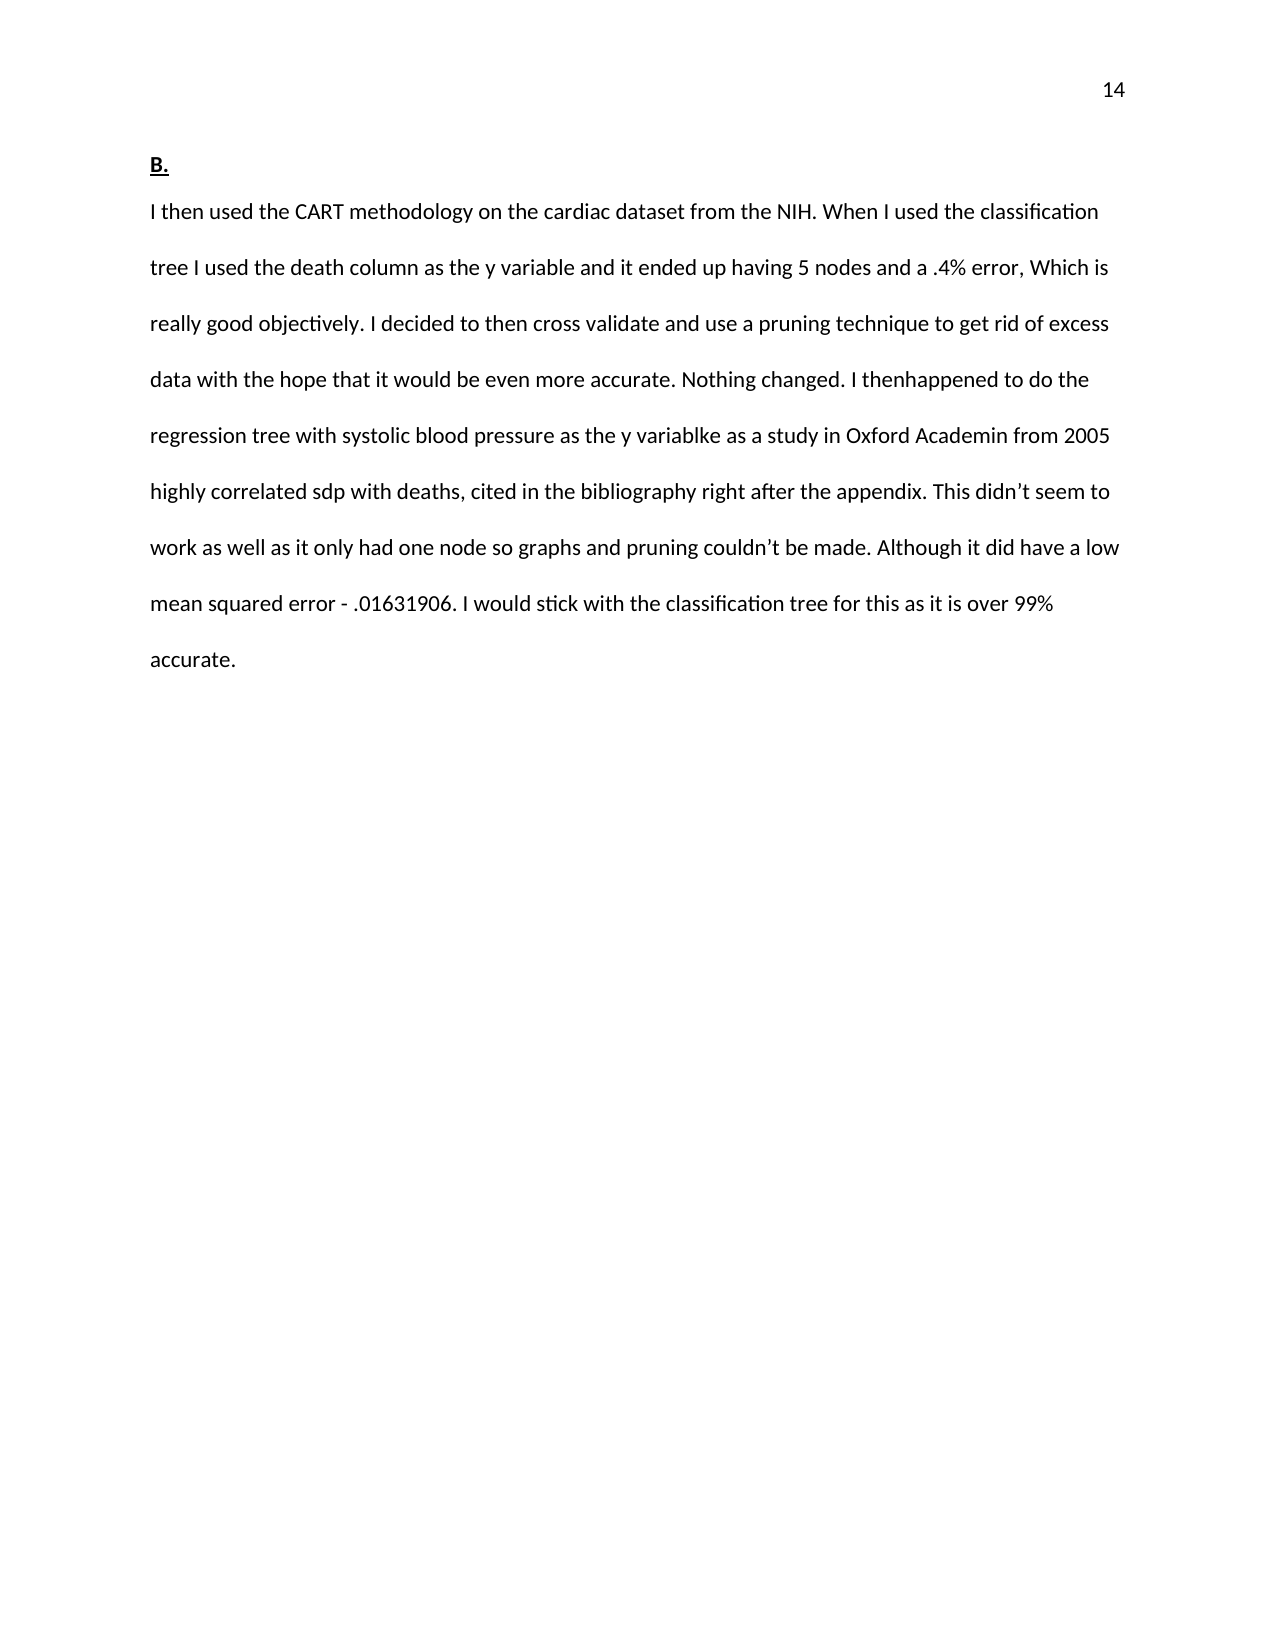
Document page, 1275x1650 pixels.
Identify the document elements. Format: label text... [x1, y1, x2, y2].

text I then used the CART methodology on the cardiac dataset from the NIH. When I used the classification tree I used the death column as the y variable and it ended up having 5 nodes and a .4% error, Which is really good objectively. I decided to then cross validate and use a pruning technique to get rid of excess data with the hope that it would be even more accurate. Nothing changed. I thenhappened to do the regression tree with systolic blood pressure as the y variablke as a study in Oxford Academin from 2005 highly correlated sdp with deaths, cited in the bibliography right after the appendix. This didn’t seem to work as well as it only had one node so graphs and pruning couldn’t be made. Although it did have a low mean squared error - .01631906. I would stick with the classification tree for this as it is over 99% accurate. [150, 197, 1125, 673]
text B. [150, 150, 1125, 178]
